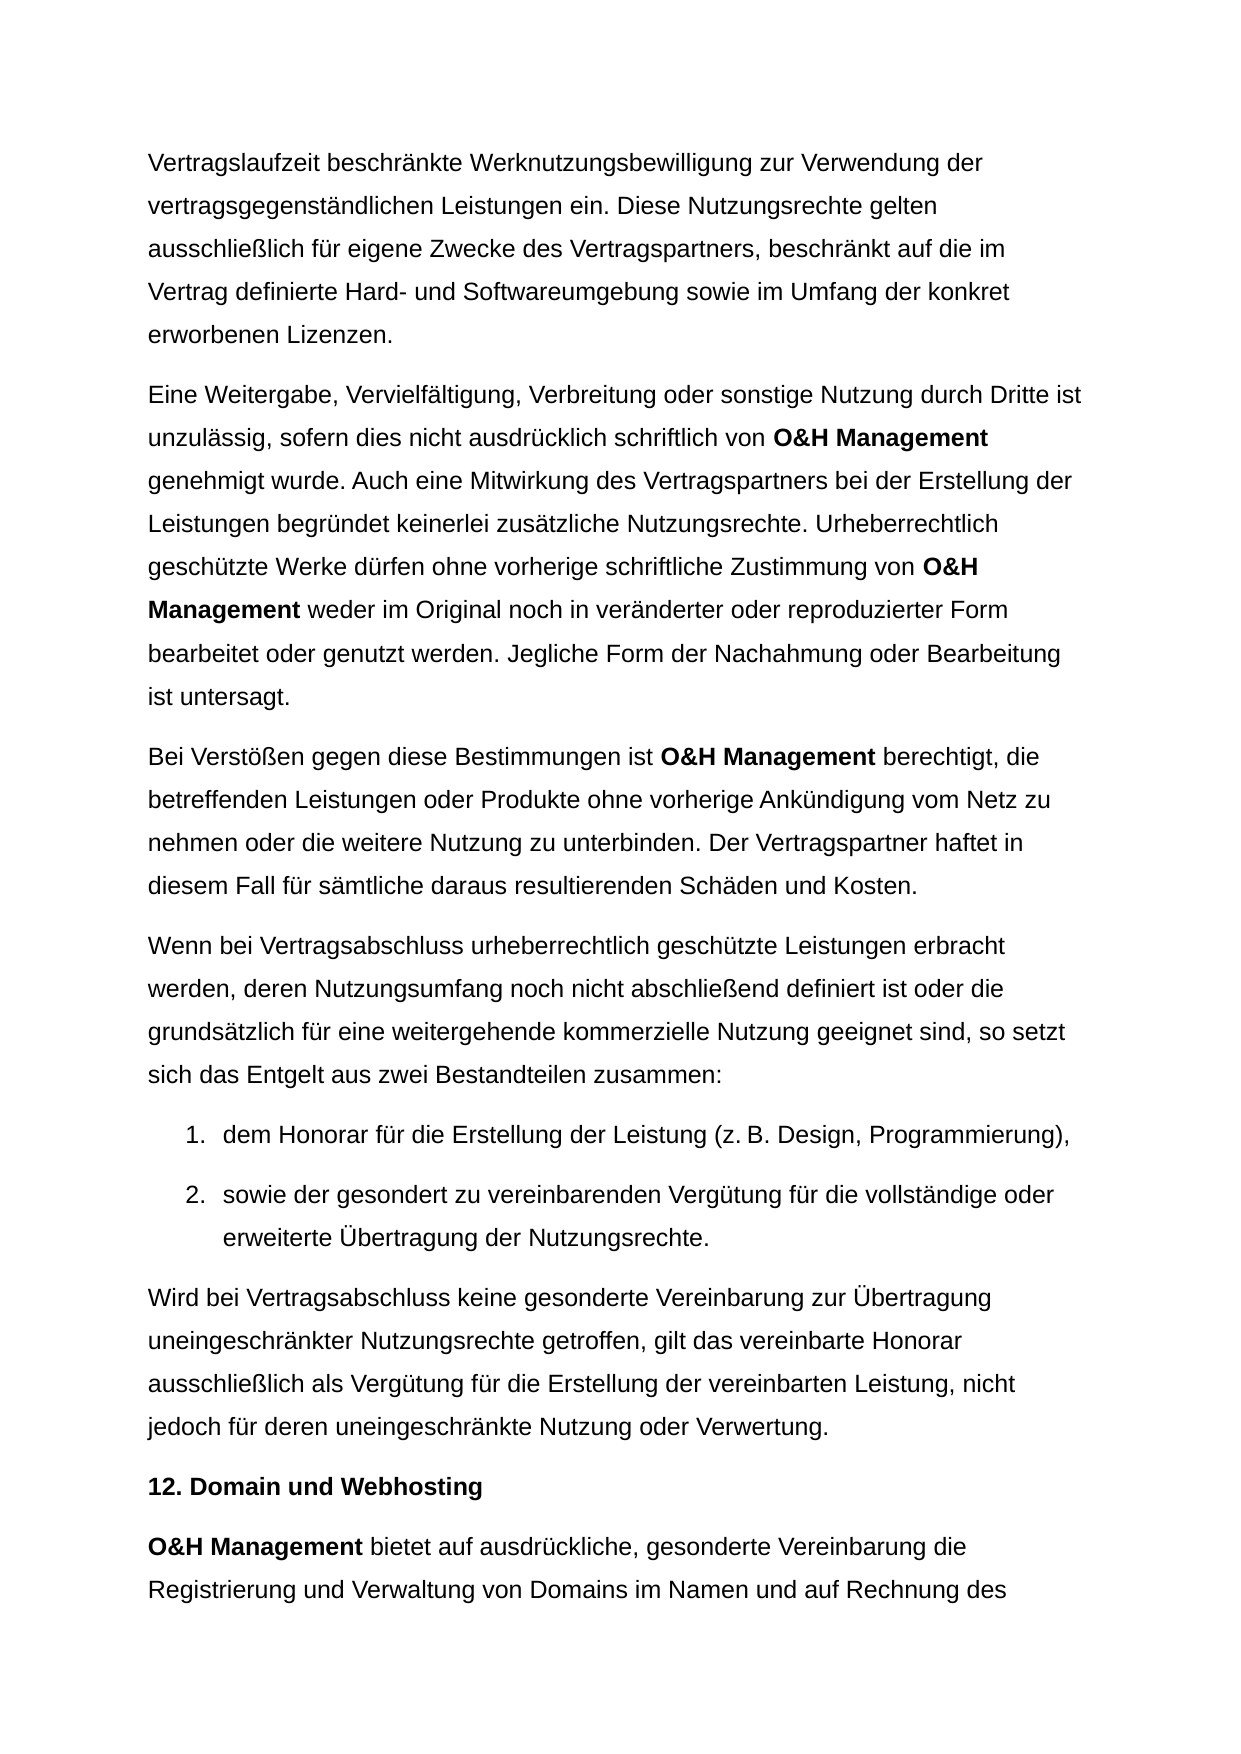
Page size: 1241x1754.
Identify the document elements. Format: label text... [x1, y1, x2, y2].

text Wird bei Vertragsabschluss keine gesonderte Vereinbarung zur Übertragung uneingeschränkter Nutzungsrechte getroffen, gilt das vereinbarte Honorar ausschließlich als Vergütung für die Erstellung der vereinbarten Leistung, nicht jedoch für deren uneingeschränkte Nutzung oder Verwertung. [148, 1283, 1093, 1441]
list sowie der gesondert zu vereinbarenden Vergütung für die vollständige oder erweiterte Übertragung der Nutzungsrechte. [185, 1180, 1093, 1252]
list dem Honorar für die Erstellung der Leistung (z. B. Design, Programmierung), [185, 1120, 1093, 1149]
text Wenn bei Vertragsabschluss urheberrechtlich geschützte Leistungen erbracht werden, deren Nutzungsumfang noch nicht abschließend definiert ist oder die grundsätzlich für eine weitergehende kommerzielle Nutzung geeignet sind, so setzt sich das Entgelt aus zwei Bestandteilen zusammen: [148, 931, 1093, 1089]
text Eine Weitergabe, Vervielfältigung, Verbreitung oder sonstige Nutzung durch Dritte ist unzulässig, sofern dies nicht ausdrücklich schriftlich von O&H Management genehmigt wurde. Auch eine Mitwirkung des Vertragspartners bei der Erstellung der Leistungen begründet keinerlei zusätzliche Nutzungsrechte. Urheberrechtlich geschützte Werke dürfen ohne vorherige schriftliche Zustimmung von O&H Management weder im Original noch in veränderter oder reproduzierter Form bearbeitet oder genutzt werden. Jegliche Form der Nachahmung oder Bearbeitung ist untersagt. [148, 380, 1093, 711]
text Bei Verstößen gegen diese Bestimmungen ist O&H Management berechtigt, die betreffenden Leistungen oder Produkte ohne vorherige Ankündigung vom Netz zu nehmen oder die weitere Nutzung zu unterbinden. Der Vertragspartner haftet in diesem Fall für sämtliche daraus resultierenden Schäden und Kosten. [148, 742, 1093, 900]
text 12. Domain und Webhosting [148, 1472, 1093, 1501]
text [148, 148, 1093, 349]
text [148, 1532, 1093, 1603]
